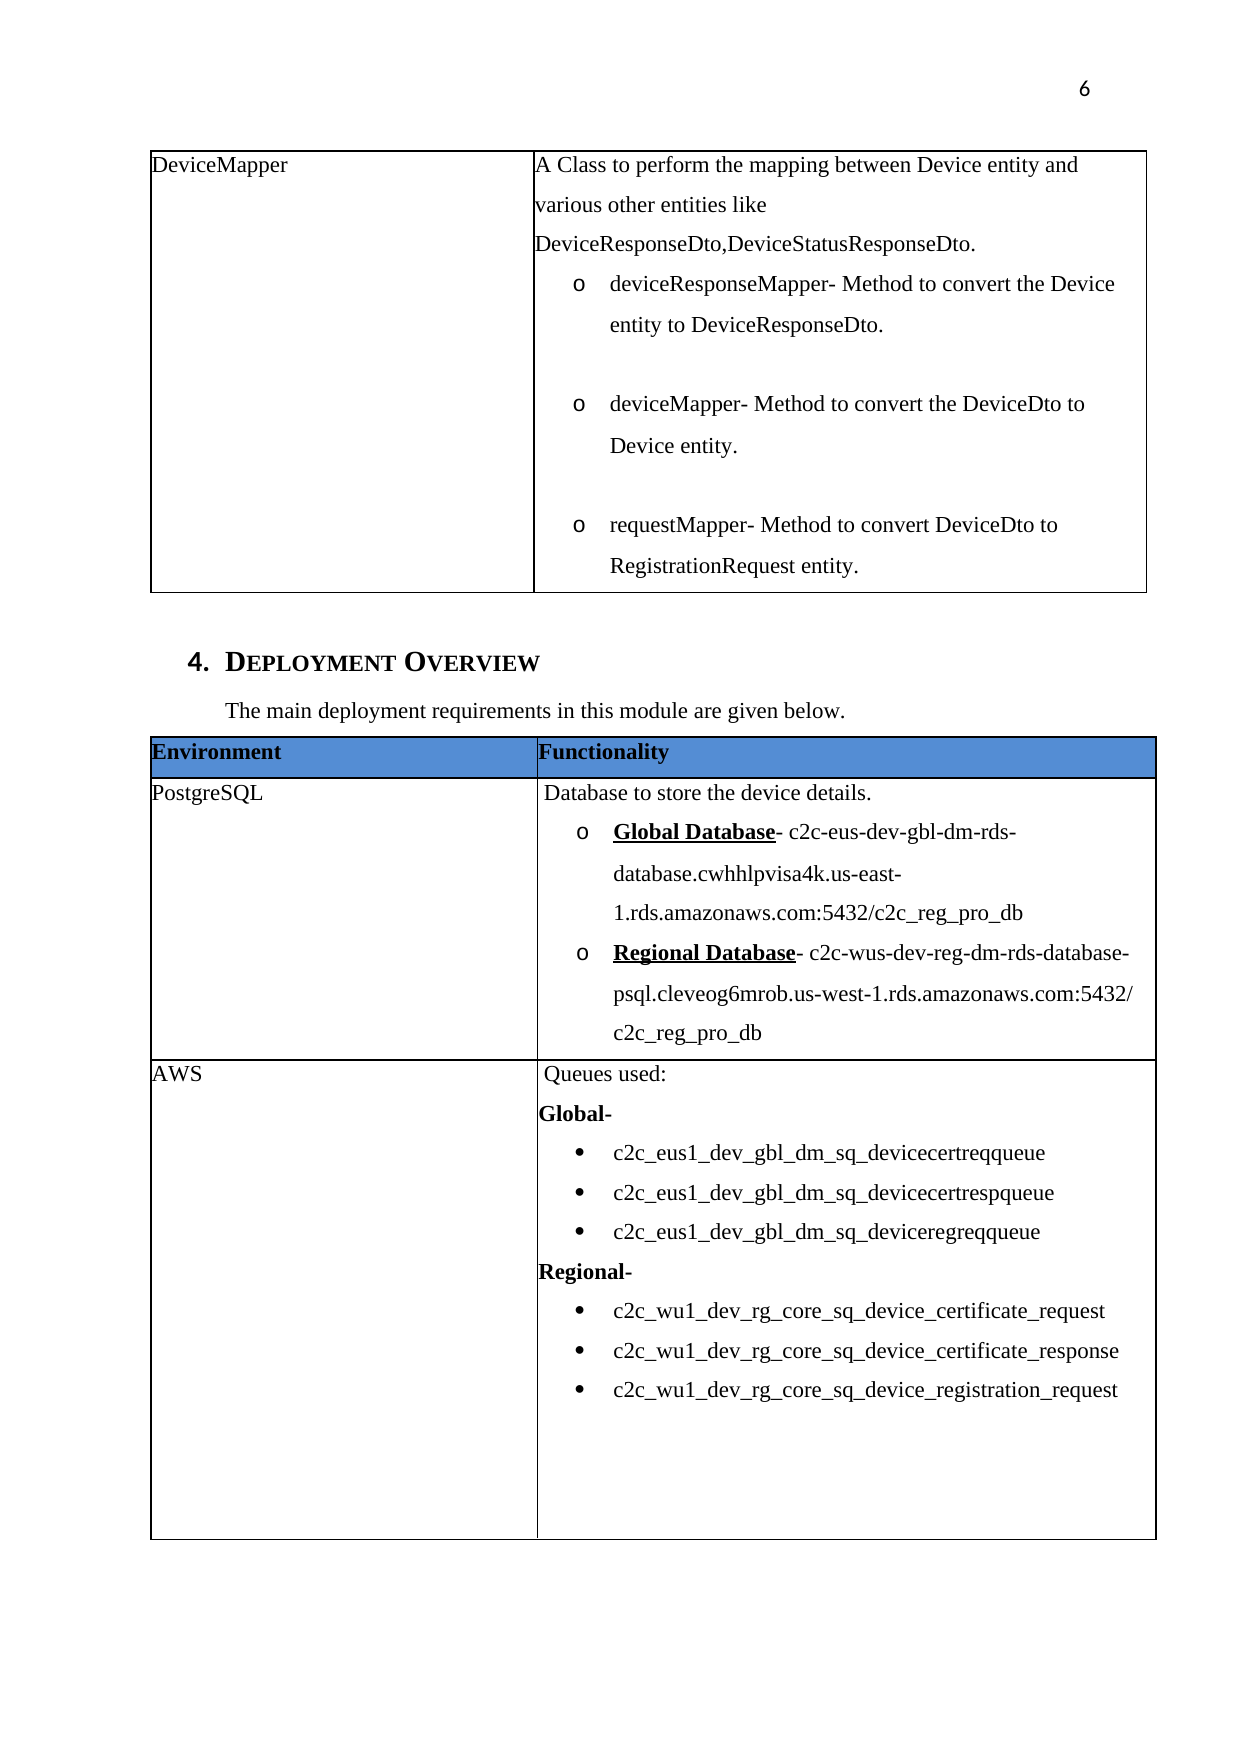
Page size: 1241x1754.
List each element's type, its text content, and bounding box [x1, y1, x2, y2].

table_header Functionality [538, 738, 1155, 777]
table_cell AWS [152, 1061, 537, 1538]
text The main deployment requirements in this module are given below. [225, 697, 1090, 723]
table_header Environment [152, 738, 537, 777]
table_cell PostgreSQL [152, 779, 537, 1059]
table_cell DeviceMapper [152, 152, 533, 591]
table_cell Queues used: Global- c2c_eus1_dev_gbl_dm_sq_devicecertreqqueue c2c_eus1_dev_gbl_dm_sq_devicecertrespqueue c2c_eus1_dev_gbl_dm_sq_deviceregreqqueue Regional- c2c_wu1_dev_rg_core_sq_device_certificate_request c2c_wu1_dev_rg_core_sq_device_certificate_response c2c_wu1_dev_rg_core_sq_device_registration_request [538, 1061, 1155, 1538]
table_cell A Class to perform the mapping between Device entity and various other entities like DeviceResponseDto,DeviceStatusResponseDto. deviceResponseMapper- Method to convert the Device entity to DeviceResponseDto. deviceMapper- Method to convert the DeviceDto to Device entity. requestMapper- Method to convert DeviceDto to RegistrationRequest entity. [535, 152, 1146, 591]
list Deployment Overview [187, 643, 1090, 679]
table_cell Database to store the device details. Global Database- c2c-eus-dev-gbl-dm-rds-database.cwhhlpvisa4k.us-east-1.rds.amazonaws.com:5432/c2c_reg_pro_db Regional Database- c2c-wus-dev-reg-dm-rds-database-psql.cleveog6mrob.us-west-1.rds.amazonaws.com:5432/c2c_reg_pro_db [538, 779, 1155, 1059]
